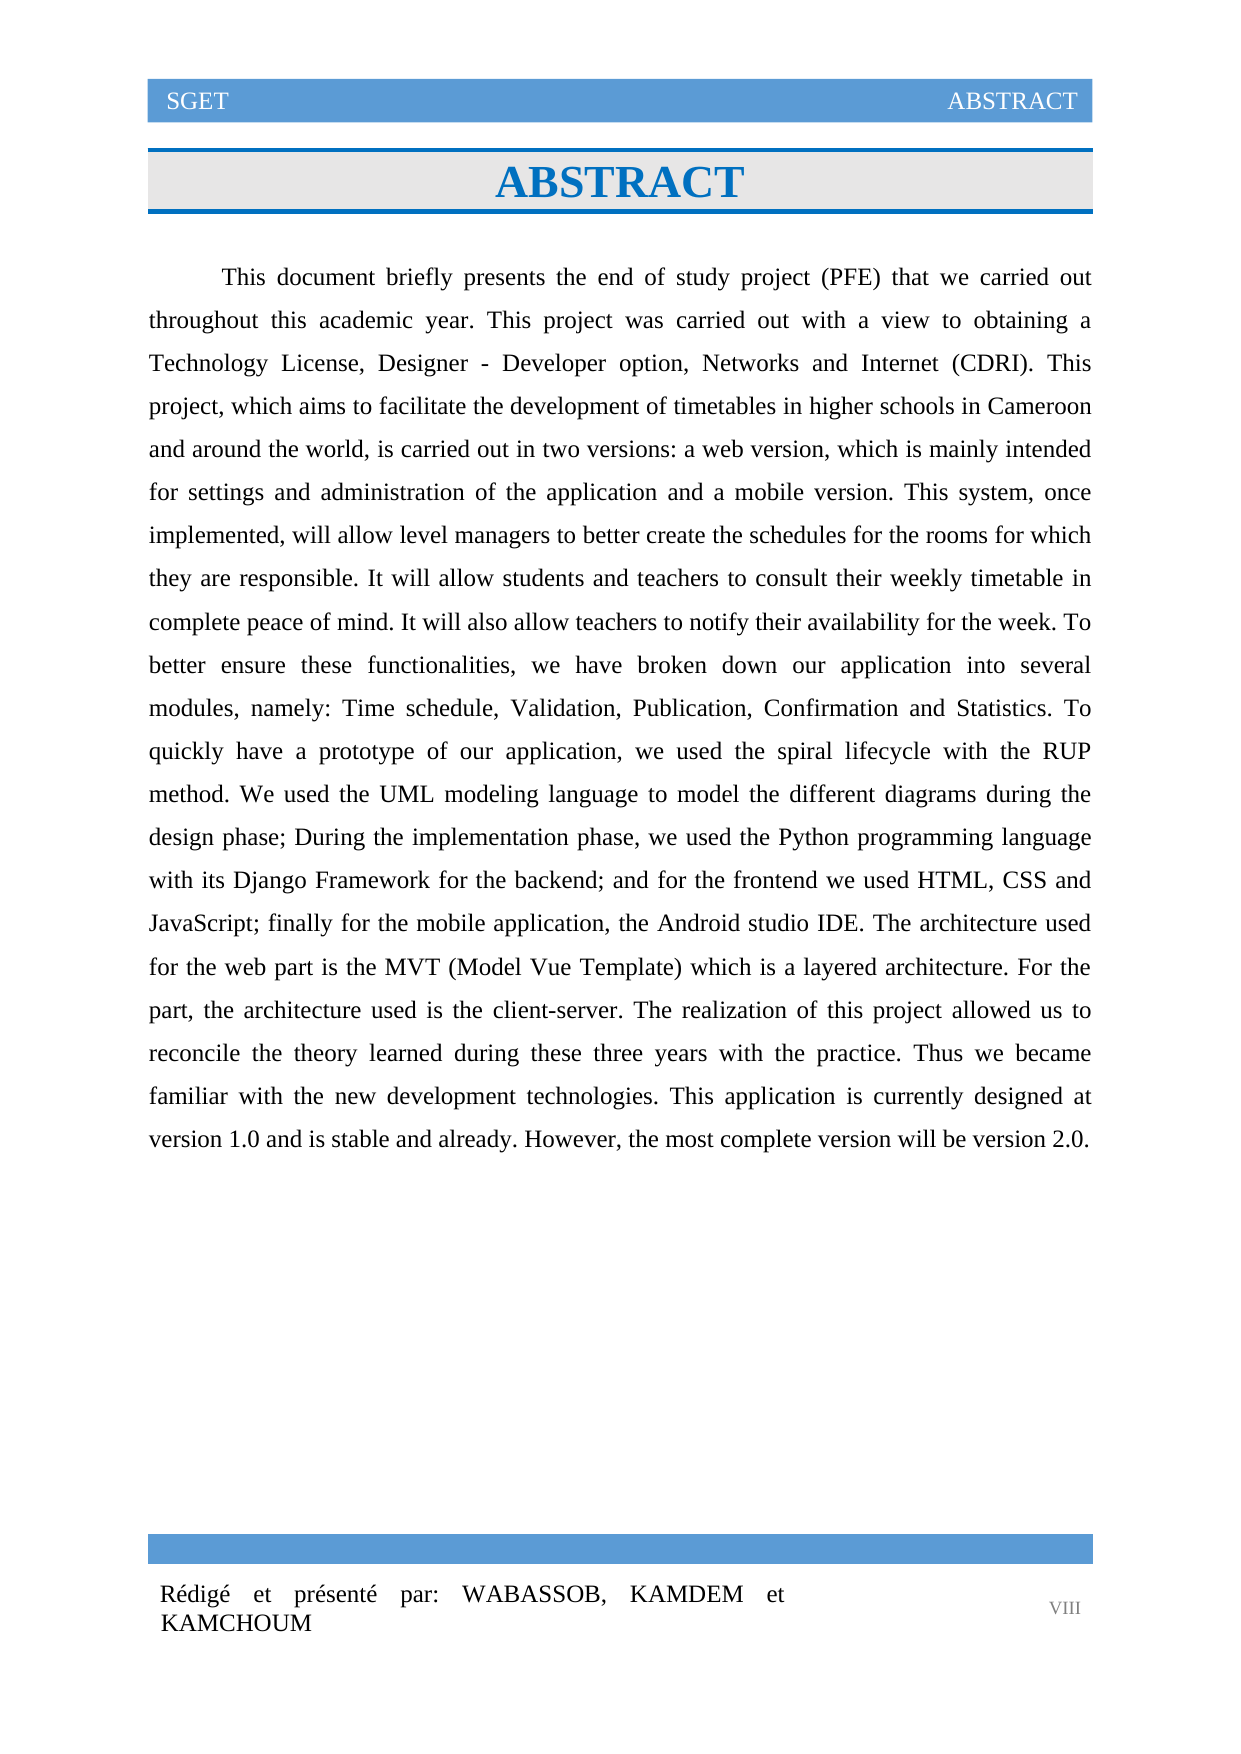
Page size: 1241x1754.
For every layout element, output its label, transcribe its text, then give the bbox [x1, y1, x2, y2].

text ABSTRACT [148, 152, 1093, 209]
text This document briefly presents the end of study project (PFE) that we carried out throughout this academic year. This project was carried out with a view to obtaining a Technology License, Designer - Developer option, Networks and Internet (CDRI). This project, which aims to facilitate the development of timetables in higher schools in Cameroon and around the world, is carried out in two versions: a web version, which is mainly intended for settings and administration of the application and a mobile version. This system, once implemented, will allow level managers to better create the schedules for the rooms for which they are responsible. It will allow students and teachers to consult their weekly timetable in complete peace of mind. It will also allow teachers to notify their availability for the week. To better ensure these functionalities, we have broken down our application into several modules, namely: Time schedule, Validation, Publication, Confirmation and Statistics. To quickly have a prototype of our application, we used the spiral lifecycle with the RUP method. We used the UML modeling language to model the different diagrams during the design phase; During the implementation phase, we used the Python programming language with its Django Framework for the backend; and for the frontend we used HTML, CSS and JavaScript; finally for the mobile application, the Android studio IDE. The architecture used for the web part is the MVT (Model Vue Template) which is a layered architecture. For the part, the architecture used is the client-server. The realization of this project allowed us to reconcile the theory learned during these three years with the practice. Thus we became familiar with the new development technologies. This application is currently designed at version 1.0 and is stable and already. However, the most complete version will be version 2.0. [149, 262, 1093, 1153]
